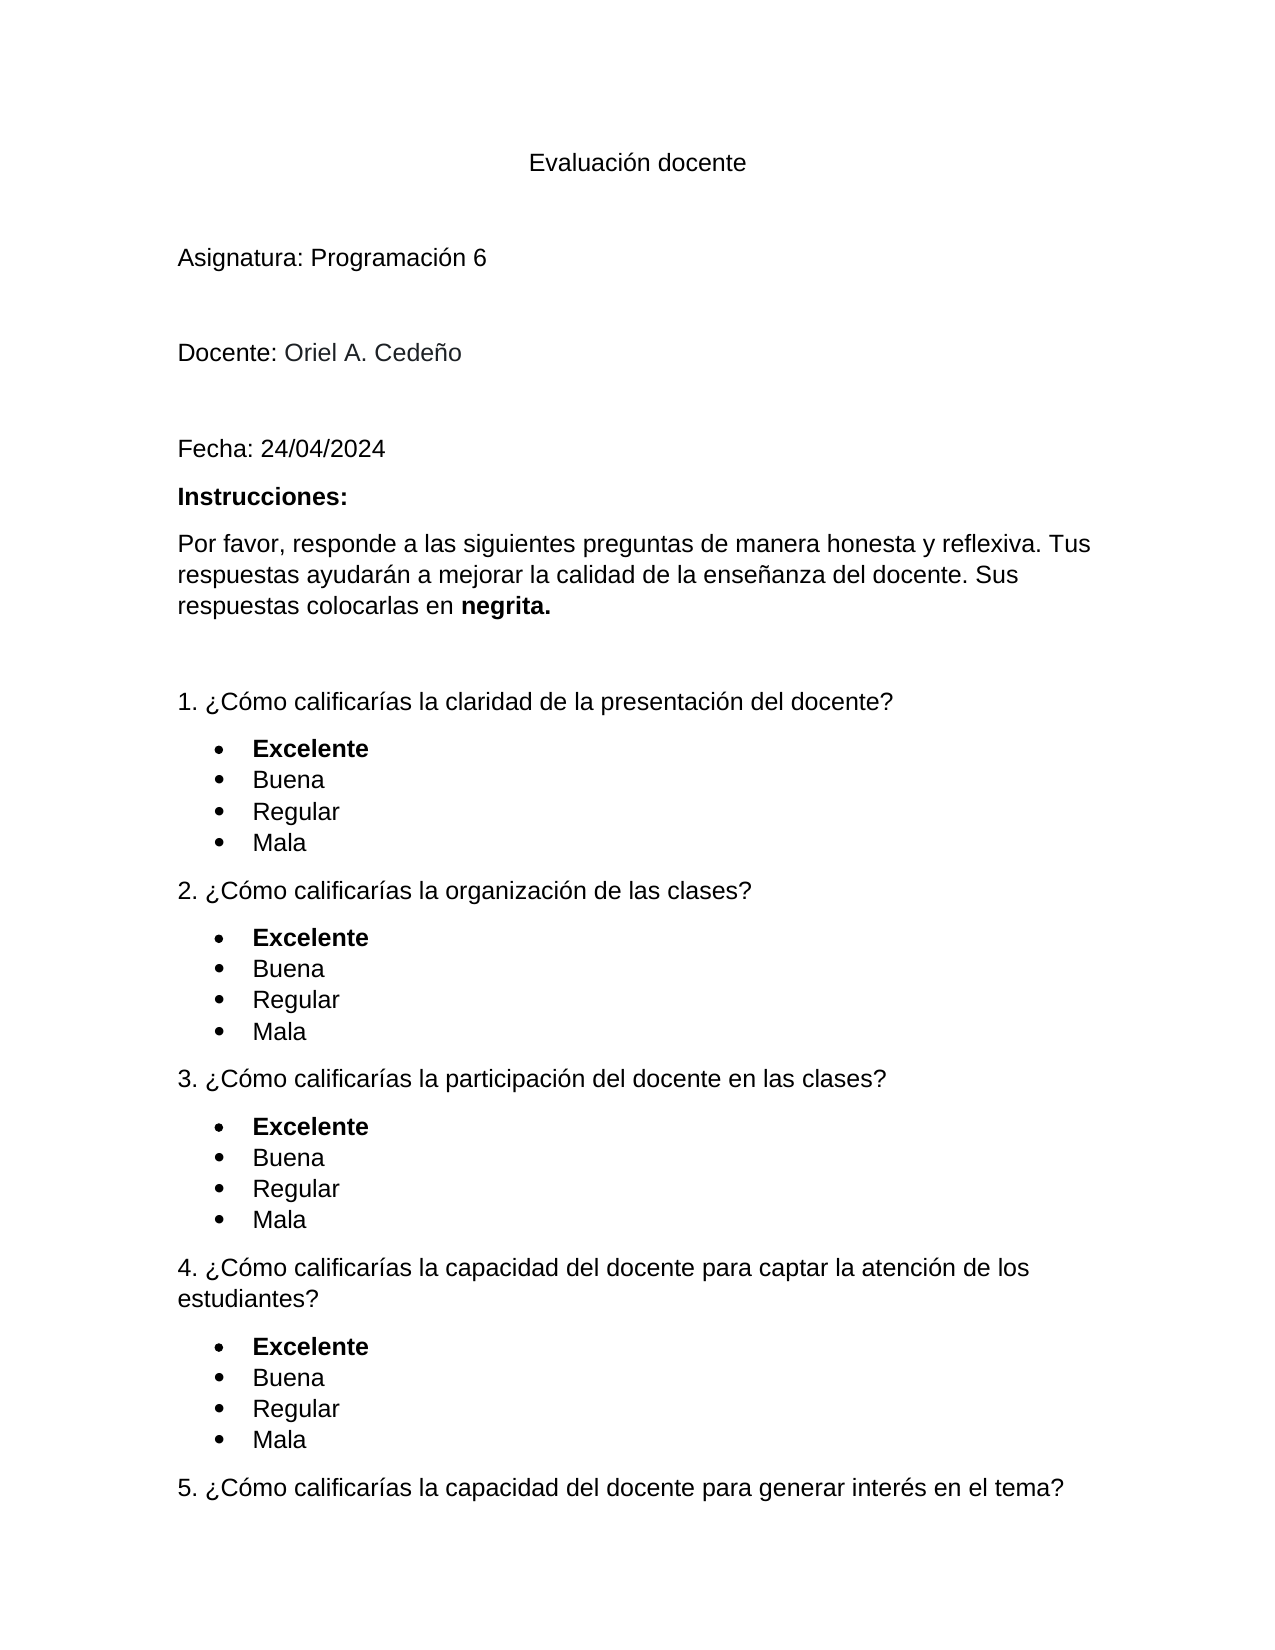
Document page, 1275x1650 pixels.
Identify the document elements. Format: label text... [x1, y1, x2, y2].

list Buena [215, 954, 1098, 983]
text 2. ¿Cómo calificarías la organización de las clases? [177, 876, 1098, 904]
text Evaluación docente [177, 148, 1098, 176]
list Regular [215, 986, 1098, 1014]
text 4. ¿Cómo calificarías la capacidad del docente para captar la atención de los estudiantes? [177, 1253, 1098, 1313]
text Asignatura: Programación 6 [177, 243, 1098, 272]
text 3. ¿Cómo calificarías la participación del docente en las clases? [177, 1064, 1098, 1093]
list Buena [215, 766, 1098, 794]
list Excelente [215, 923, 1098, 952]
list Excelente [215, 1332, 1098, 1361]
text Por favor, responde a las siguientes preguntas de manera honesta y reflexiva. Tus respuestas ayudarán a mejorar la calidad de la enseñanza del docente. Sus respuestas colocarlas en negrita. [177, 529, 1098, 620]
list Excelente [215, 734, 1098, 763]
text Instrucciones: [177, 482, 1098, 510]
list Buena [215, 1363, 1098, 1392]
list Regular [215, 1174, 1098, 1203]
list Mala [215, 1206, 1098, 1234]
list Buena [215, 1143, 1098, 1172]
text 1. ¿Cómo calificarías la claridad de la presentación del docente? [177, 687, 1098, 716]
list Mala [215, 1425, 1098, 1454]
text Docente: Oriel A. Cedeño [177, 338, 1098, 367]
list Mala [215, 828, 1098, 857]
list Excelente [215, 1112, 1098, 1141]
text Fecha: 24/04/2024 [177, 434, 1098, 463]
list Regular [215, 1394, 1098, 1423]
list Regular [215, 797, 1098, 826]
text 5. ¿Cómo calificarías la capacidad del docente para generar interés en el tema? [177, 1473, 1098, 1502]
list Mala [215, 1017, 1098, 1046]
